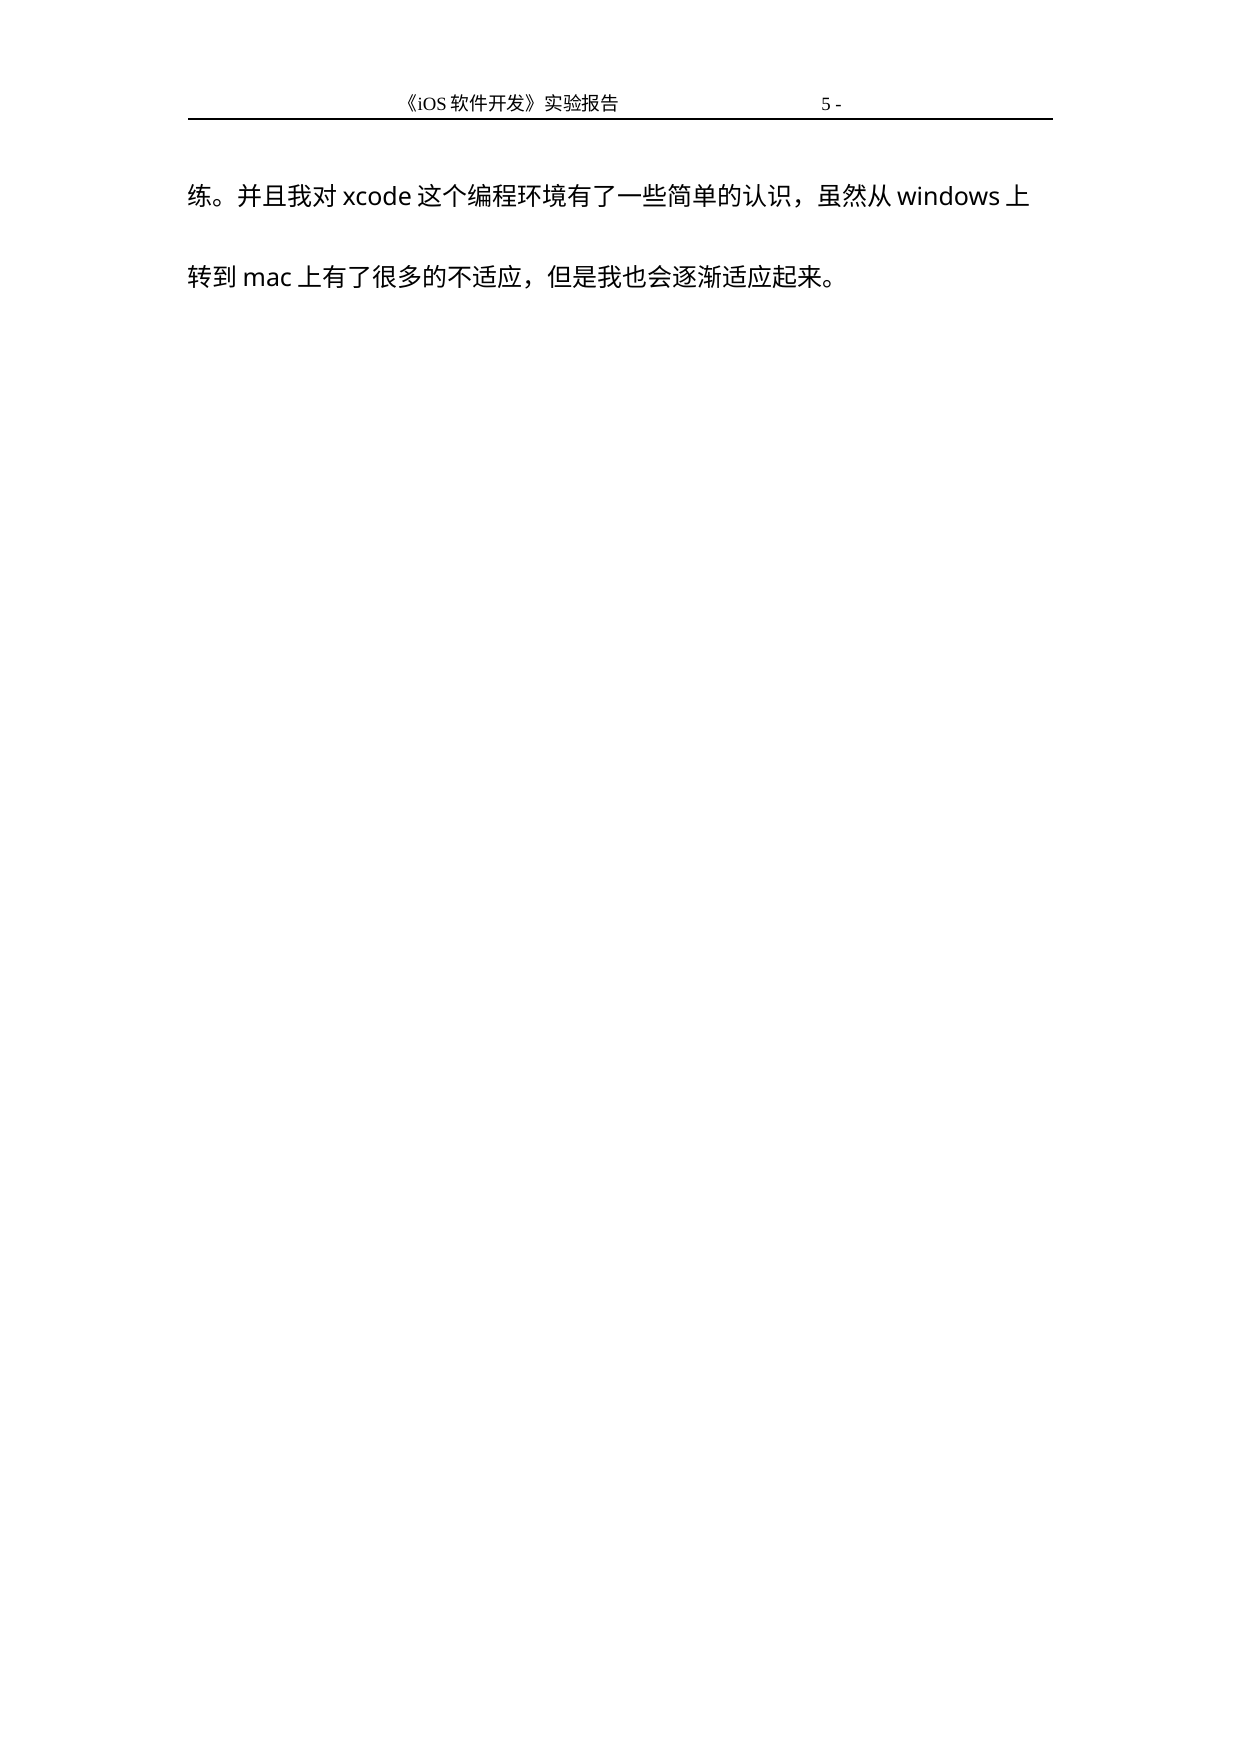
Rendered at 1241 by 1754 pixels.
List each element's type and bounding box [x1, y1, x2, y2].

text [187, 162, 1053, 308]
